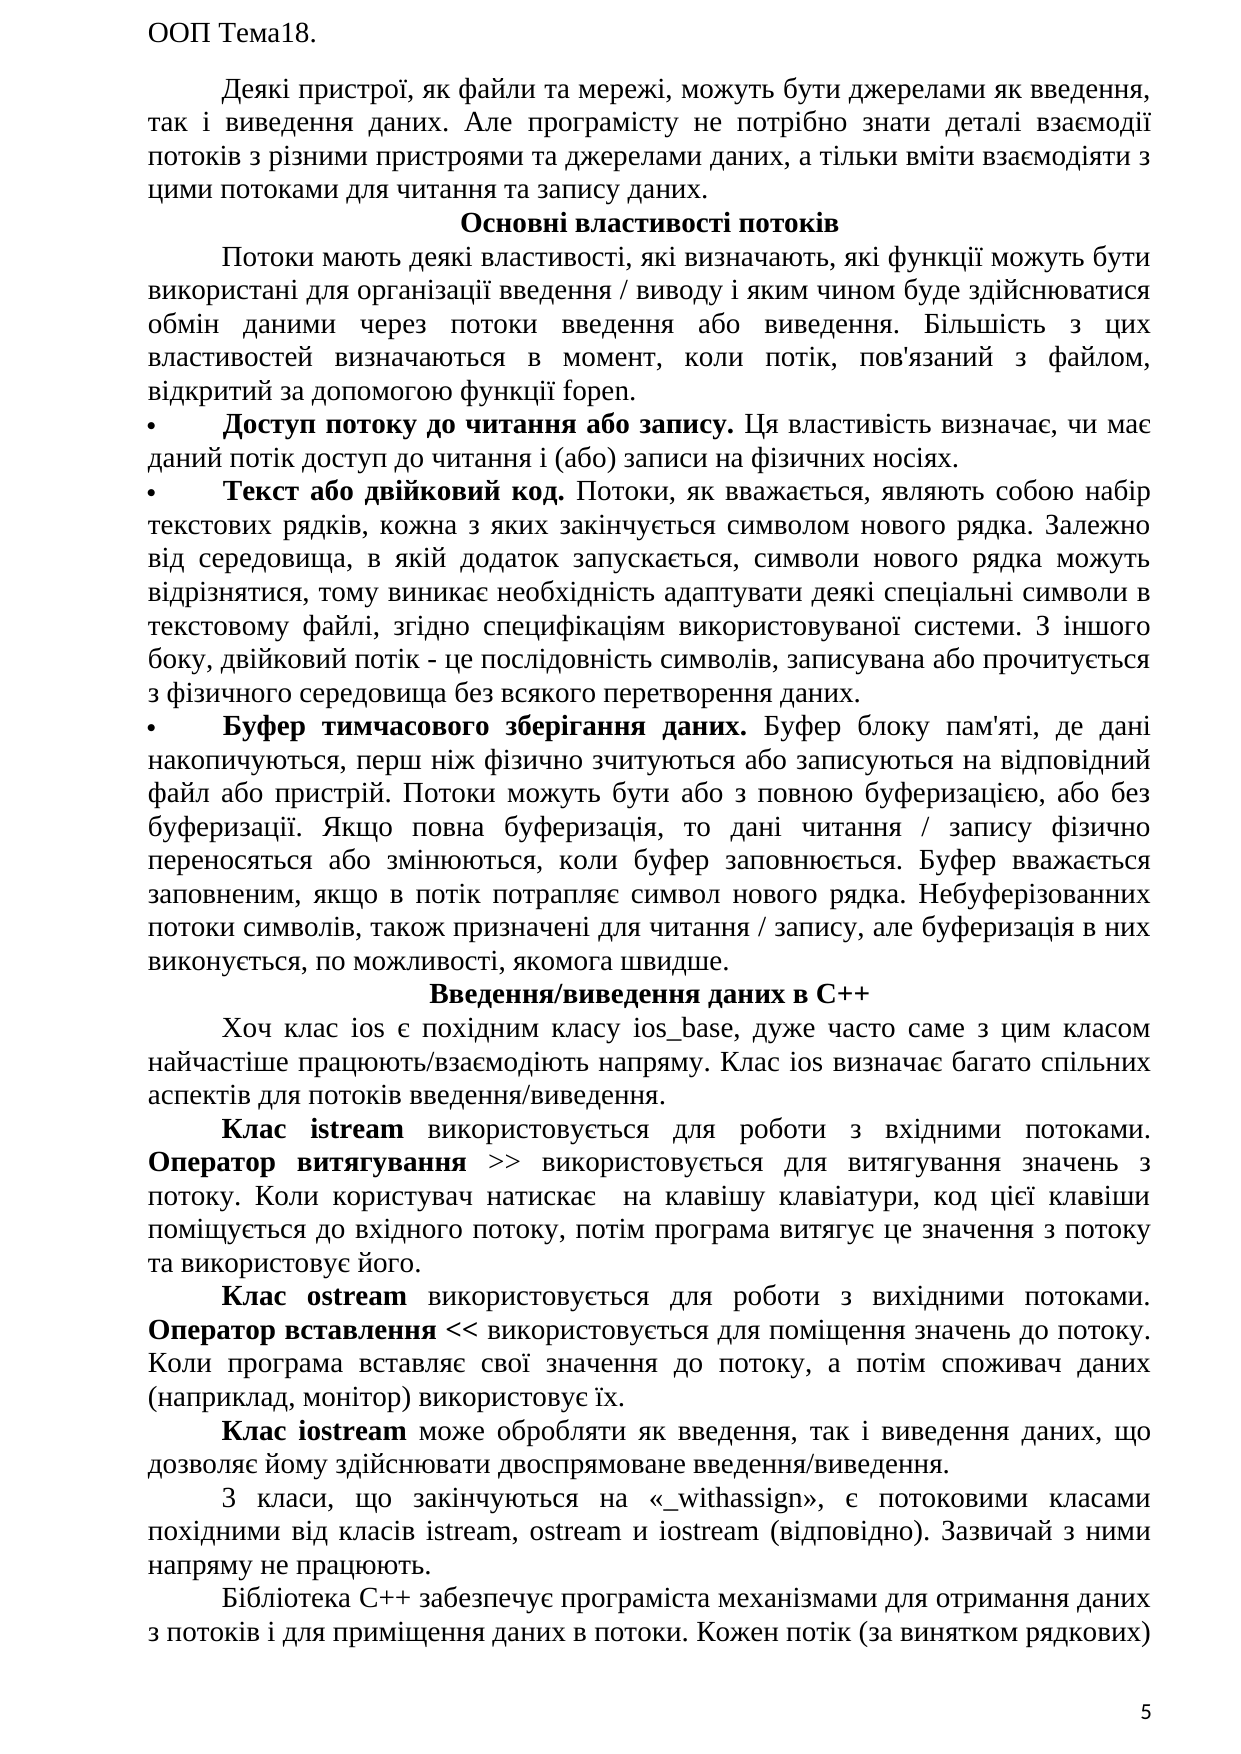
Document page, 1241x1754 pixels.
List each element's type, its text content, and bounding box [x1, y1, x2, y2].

text Хоч клас ios є похідним класу ios_base, дуже часто саме з цим класом найчастіше працюють/взаємодіють напряму. Клас ios визначає багато спільних аспектів для потоків введення/виведення. [148, 1010, 1152, 1111]
text Основні властивості потоків [148, 205, 1152, 239]
list Доступ потоку до читання або запису. Ця властивість визначає, чи має даний потік доступ до читання і (або) записи на фізичних носіях. [148, 406, 1152, 473]
text Клас iostream може обробляти як введення, так і виведення даних, що дозволяє йому здійснювати двоспрямоване введення/виведення. [148, 1413, 1152, 1480]
text Клас istream використовується для роботи з вхідними потоками. Оператор витягування >> використовується для витягування значень з потоку. Коли користувач натискає на клавішу клавіатури, код цієї клавіши поміщується до вхідного потоку, потім програма витягує це значення з потоку та використовує його. [148, 1111, 1152, 1278]
subtitle Введення/виведення даних в C++ [148, 977, 1152, 1010]
text Потоки мають деякі властивості, які визначають, які функції можуть бути використані для організації введення / виводу і яким чином буде здійснюватися обмін даними через потоки введення або виведення. Більшість з цих властивостей визначаються в момент, коли потік, пов'язаний з файлом, відкритий за допомогою функції fopen. [148, 239, 1152, 406]
text Деякі пристрої, як файли та мережі, можуть бути джерелами як введення, так і виведення даних. Але програмісту не потрібно знати деталі взаємодії потоків з різними пристроями та джерелами даних, а тільки вміти взаємодіяти з цими потоками для читання та запису даних. [148, 71, 1152, 205]
list Текст або двійковий код. Потоки, як вважається, являють собою набір текстових рядків, кожна з яких закінчується символом нового рядка. Залежно від середовища, в якій додаток запускається, символи нового рядка можуть відрізнятися, тому виникає необхідність адаптувати деякі спеціальні символи в текстовому файлі, згідно специфікаціям використовуваної системи. З іншого боку, двійковий потік - це послідовність символів, записувана або прочитується з фізичного середовища без всякого перетворення даних. [148, 473, 1152, 708]
text Клас ostream використовується для роботи з вихідними потоками. Оператор вставлення << використовується для поміщення значень до потоку. Коли програма вставляє свої значення до потоку, а потім споживач даних (наприклад, монітор) використовує їх. [148, 1278, 1152, 1413]
list Буфер тимчасового зберігання даних. Буфер блоку пам'яті, де дані накопичуються, перш ніж фізично зчитуються або записуються на відповідний файл або пристрій. Потоки можуть бути або з повною буферизацією, або без буферизації. Якщо повна буферизація, то дані читання / запису фізично переносяться або змінюються, коли буфер заповнюється. Буфер вважається заповненим, якщо в потік потрапляє символ нового рядка. Небуферізованних потоки символів, також призначені для читання / запису, але буферизація в них виконується, по можливості, якомога швидше. [148, 708, 1152, 977]
text 3 класи, що закінчуються на «_withassign», є потоковими класами похідними від класів istream, ostream и iostream (відповідно). Зазвичай з ними напряму не працюють. [148, 1480, 1152, 1580]
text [148, 1580, 1152, 1647]
